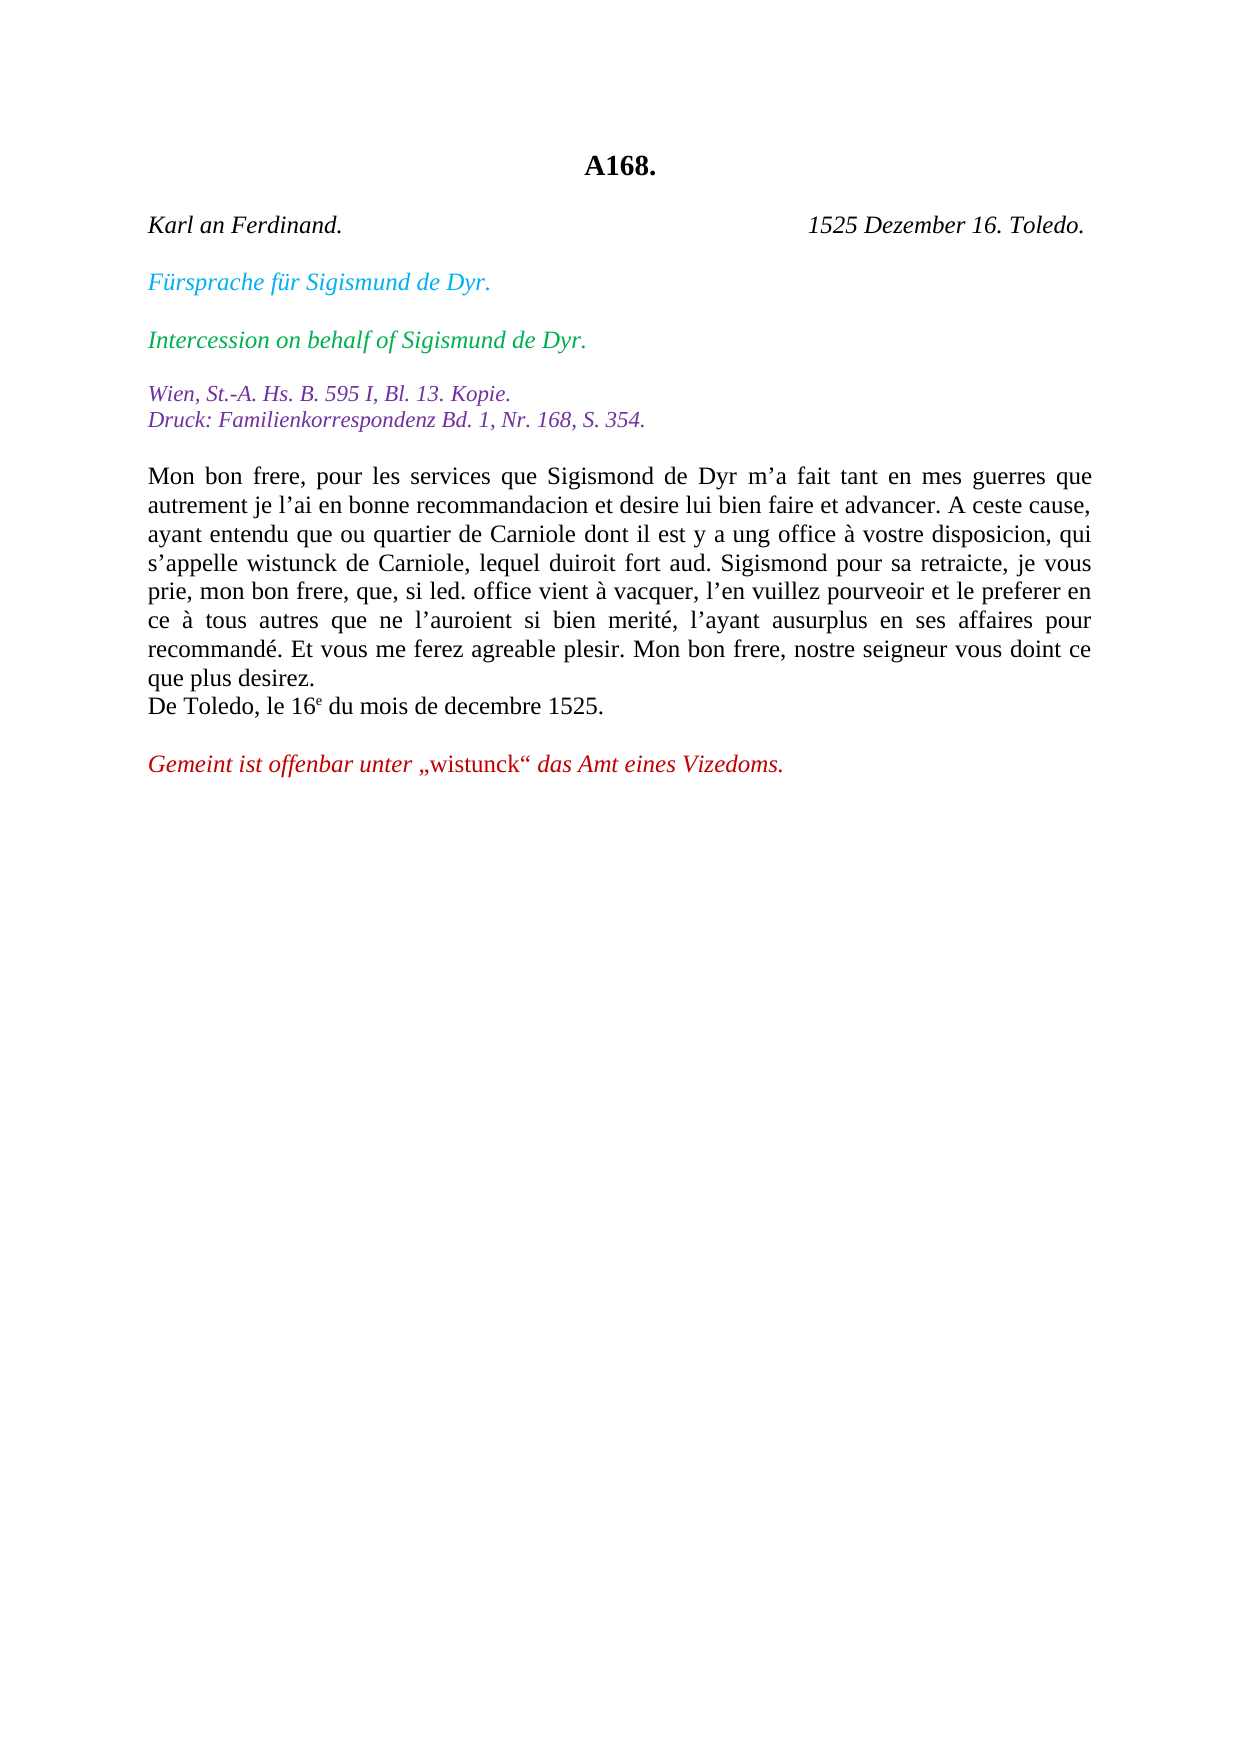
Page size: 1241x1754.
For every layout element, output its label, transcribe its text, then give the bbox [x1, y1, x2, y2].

table_header 1525 Dezember 16. Toledo. [616, 210, 1096, 239]
text Druck: Familienkorrespondenz Bd. 1, Nr. 168, S. 354. [148, 406, 1093, 433]
text Fürsprache für Sigismund de Dyr. [148, 267, 1093, 296]
text A168. [148, 148, 1093, 181]
text Intercession on behalf of Sigismund de Dyr. [148, 325, 1093, 354]
text De Toledo, le 16e du mois de decembre 1525. [148, 691, 1093, 720]
text Wien, St.-A. Hs. B. 595 I, Bl. 13. Kopie. [148, 380, 1093, 406]
text Mon bon frere, pour les services que Sigismond de Dyr m’a fait tant en mes guerres que autrement je l’ai en bonne recommandacion et desire lui bien faire et advancer. A ceste cause, ayant entendu que ou quartier de Carniole dont il est y a ung office à vostre disposicion, qui s’appelle wistunck de Carniole, lequel duiroit fort aud. Sigismond pour sa retraicte, je vous prie, mon bon frere, que, si led. office vient à vacquer, l’en vuillez pourveoir et le preferer en ce à tous autres que ne l’auroient si bien merité, l’ayant ausurplus en ses affaires pour recommandé. Et vous me ferez agreable plesir. Mon bon frere, nostre seigneur vous doint ce que plus desirez. [148, 461, 1093, 691]
text Gemeint ist offenbar unter „wistunck“ das Amt eines Vizedoms. [148, 749, 1093, 778]
table_header Karl an Ferdinand. [136, 210, 616, 239]
